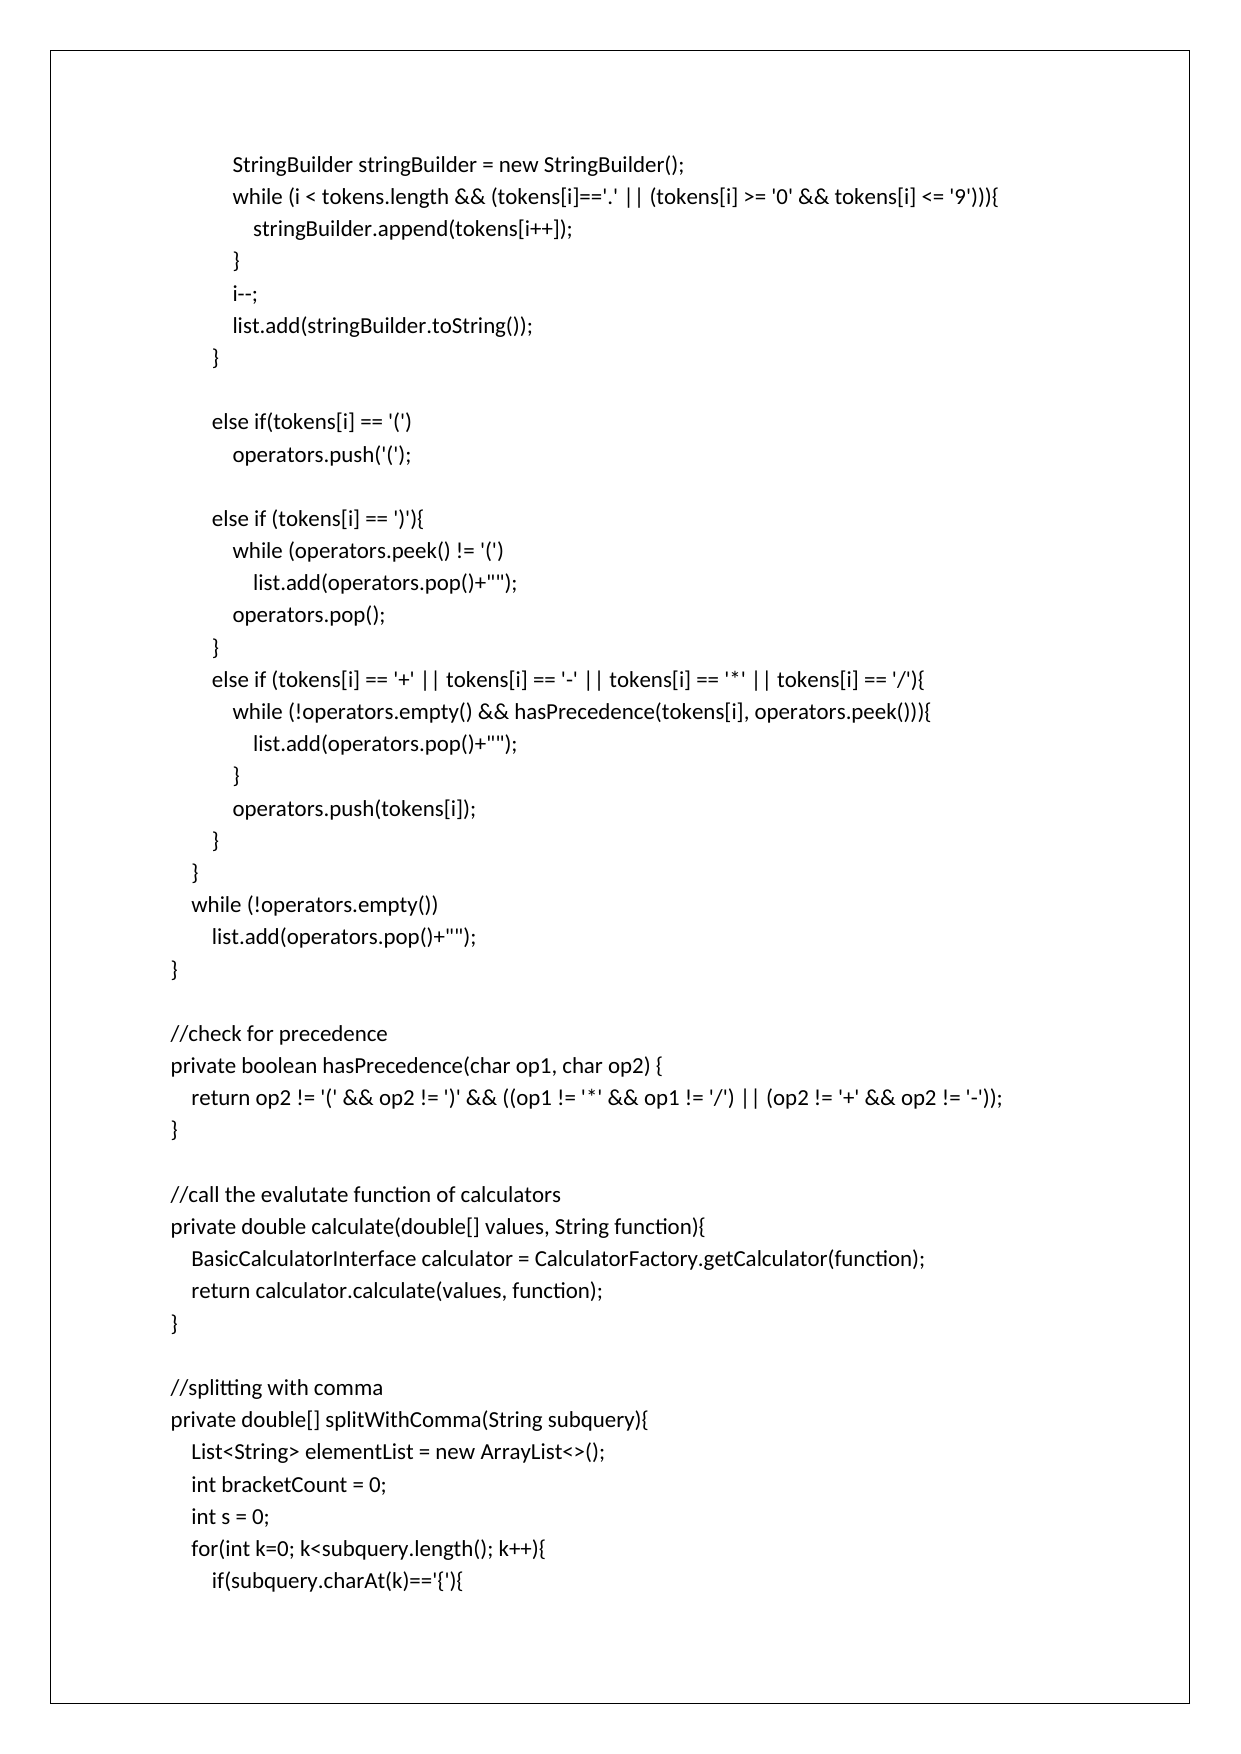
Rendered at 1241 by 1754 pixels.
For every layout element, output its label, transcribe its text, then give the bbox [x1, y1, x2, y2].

text if(subquery.charAt(k)=='{'){ [150, 1566, 1090, 1594]
text private boolean hasPrecedence(char op1, char op2) { [150, 1051, 1090, 1079]
text //check for precedence [150, 1019, 1090, 1047]
text while (operators.peek() != '(') [150, 536, 1090, 564]
text } [150, 1116, 1090, 1144]
text operators.push('('); [150, 440, 1090, 468]
text operators.pop(); [150, 601, 1090, 629]
text private double calculate(double[] values, String function){ [150, 1212, 1090, 1240]
text i--; [150, 279, 1090, 307]
text return calculator.calculate(values, function); [150, 1277, 1090, 1304]
text } [150, 247, 1090, 274]
text return op2 != '(' && op2 != ')' && ((op1 != '*' && op1 != '/') || (op2 != '+' && op2 != '-')); [150, 1083, 1090, 1111]
text while (i < tokens.length && (tokens[i]=='.' || (tokens[i] >= '0' && tokens[i] <= '9'))){ [150, 182, 1090, 210]
text BasicCalculatorInterface calculator = CalculatorFactory.getCalculator(function); [150, 1244, 1090, 1272]
text } [150, 1309, 1090, 1337]
text while (!operators.empty() && hasPrecedence(tokens[i], operators.peek())){ [150, 697, 1090, 725]
text list.add(stringBuilder.toString()); [150, 311, 1090, 339]
text while (!operators.empty()) [150, 890, 1090, 918]
text operators.push(tokens[i]); [150, 794, 1090, 822]
text } [150, 826, 1090, 854]
text int bracketCount = 0; [150, 1470, 1090, 1498]
text StringBuilder stringBuilder = new StringBuilder(); [150, 150, 1090, 178]
text stringBuilder.append(tokens[i++]); [150, 214, 1090, 242]
text else if(tokens[i] == '(') [150, 407, 1090, 436]
text //call the evalutate function of calculators [150, 1180, 1090, 1208]
text } [150, 343, 1090, 371]
text } [150, 762, 1090, 789]
text //splitting with comma [150, 1373, 1090, 1401]
text } [150, 858, 1090, 886]
text int s = 0; [150, 1502, 1090, 1530]
text } [150, 633, 1090, 661]
text list.add(operators.pop()+""); [150, 568, 1090, 596]
text list.add(operators.pop()+""); [150, 729, 1090, 757]
text List<String> elementList = new ArrayList<>(); [150, 1437, 1090, 1466]
text else if (tokens[i] == ')'){ [150, 504, 1090, 532]
text list.add(operators.pop()+""); [150, 922, 1090, 951]
text else if (tokens[i] == '+' || tokens[i] == '-' || tokens[i] == '*' || tokens[i] == '/'){ [150, 665, 1090, 693]
text private double[] splitWithComma(String subquery){ [150, 1405, 1090, 1433]
text } [150, 955, 1090, 983]
text for(int k=0; k<subquery.length(); k++){ [150, 1534, 1090, 1562]
